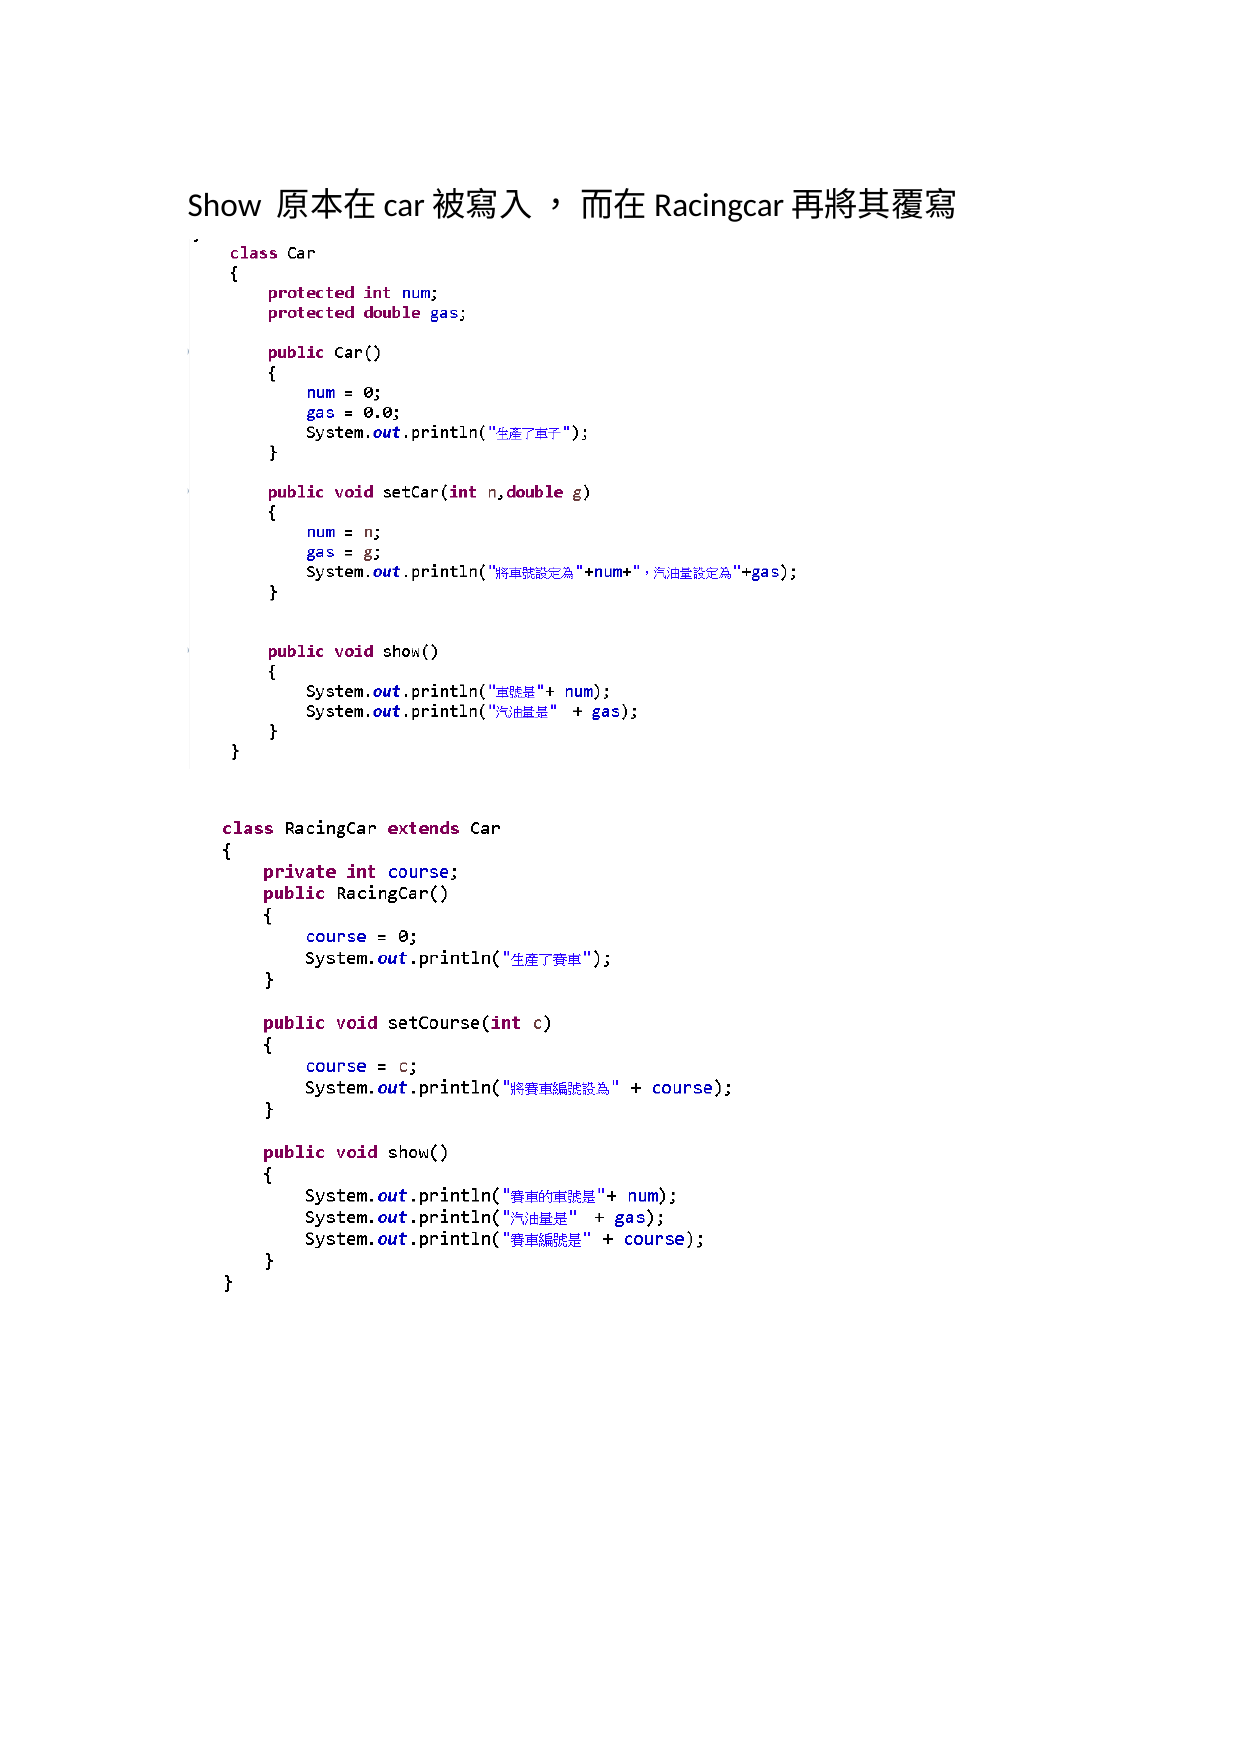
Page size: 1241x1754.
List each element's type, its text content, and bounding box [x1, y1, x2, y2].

text Show 原本在car 被寫入 ， 而在Racingcar再將其覆寫 [187, 164, 1053, 239]
picture [187, 802, 812, 1325]
picture [187, 239, 811, 769]
